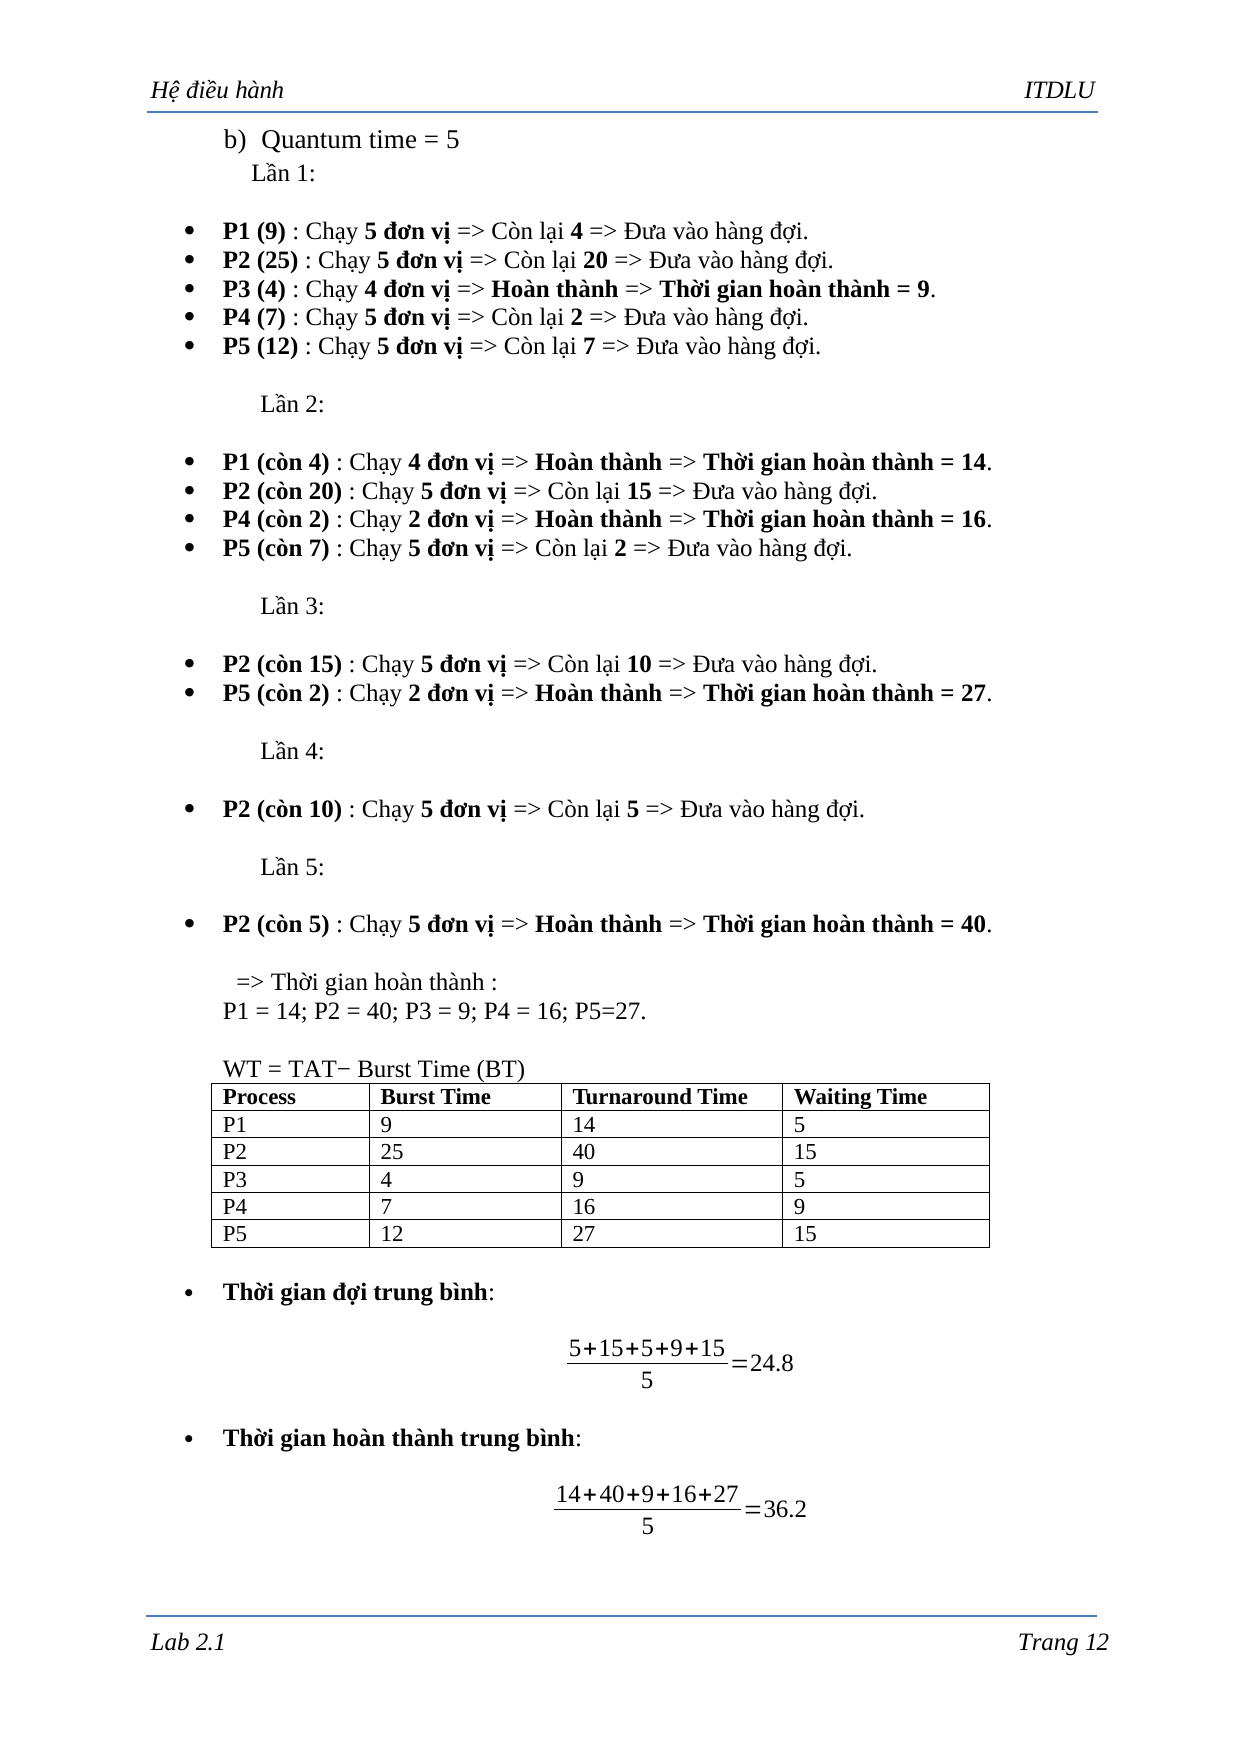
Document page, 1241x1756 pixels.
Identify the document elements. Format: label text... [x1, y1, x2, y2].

list P2 (25) : Chạy 5 đơn vị => Còn lại 20 => Đưa vào hàng đợi. [185, 245, 1137, 274]
table_cell 9 [370, 1111, 561, 1137]
list P2 (còn 5) : Chạy 5 đơn vị => Hoàn thành => Thời gian hoàn thành = 40. [185, 909, 1137, 938]
table_cell 15 [783, 1138, 989, 1164]
table_cell 9 [783, 1193, 989, 1219]
list P5 (12) : Chạy 5 đơn vị => Còn lại 7 => Đưa vào hàng đợi. [185, 331, 1137, 360]
table_header Turnaround Time [562, 1084, 782, 1110]
table_cell 12 [370, 1220, 561, 1247]
table_cell 5 [783, 1166, 989, 1192]
table_cell P4 [212, 1193, 369, 1219]
table_cell 4 [370, 1166, 561, 1192]
subtitle Lần 1: [251, 158, 1137, 187]
list Quantum time = 5 [224, 123, 1137, 154]
subtitle Lần 4: [260, 736, 1137, 764]
list P3 (4) : Chạy 4 đơn vị => Hoàn thành => Thời gian hoàn thành = 9. [185, 274, 1137, 302]
table_cell 5 [783, 1111, 989, 1137]
table_cell P2 [212, 1138, 369, 1164]
list P2 (còn 20) : Chạy 5 đơn vị => Còn lại 15 => Đưa vào hàng đợi. [185, 476, 1137, 504]
table_cell 9 [562, 1166, 782, 1192]
table_header Process [212, 1084, 369, 1110]
table_cell 7 [370, 1193, 561, 1219]
table_cell 14 [562, 1111, 782, 1137]
subtitle Lần 5: [260, 852, 1137, 880]
subtitle => Thời gian hoàn thành : [236, 967, 1137, 996]
list P5 (còn 7) : Chạy 5 đơn vị => Còn lại 2 => Đưa vào hàng đợi. [185, 533, 1137, 562]
list P1 (9) : Chạy 5 đơn vị => Còn lại 4 => Đưa vào hàng đợi. [185, 216, 1137, 245]
list P2 (còn 15) : Chạy 5 đơn vị => Còn lại 10 => Đưa vào hàng đợi. [185, 649, 1137, 678]
list P4 (7) : Chạy 5 đơn vị => Còn lại 2 => Đưa vào hàng đợi. [185, 302, 1137, 331]
list Thời gian đợi trung bình: [185, 1277, 1137, 1306]
list P2 (còn 10) : Chạy 5 đơn vị => Còn lại 5 => Đưa vào hàng đợi. [185, 794, 1137, 822]
table_cell 15 [783, 1220, 989, 1247]
list P5 (còn 2) : Chạy 2 đơn vị => Hoàn thành => Thời gian hoàn thành = 27. [185, 678, 1137, 707]
table_header Burst Time [370, 1084, 561, 1110]
text WT = TAT− Burst Time (BT) [223, 1054, 1137, 1082]
subtitle Lần 2: [260, 389, 1137, 418]
list P4 (còn 2) : Chạy 2 đơn vị => Hoàn thành => Thời gian hoàn thành = 16. [185, 504, 1137, 533]
table_cell 25 [370, 1138, 561, 1164]
list P1 (còn 4) : Chạy 4 đơn vị => Hoàn thành => Thời gian hoàn thành = 14. [185, 447, 1137, 476]
text P1 = 14; P2 = 40; P3 = 9; P4 = 16; P5=27. [148, 996, 1137, 1025]
list Thời gian hoàn thành trung bình: [185, 1423, 1137, 1452]
table_cell P1 [212, 1111, 369, 1137]
subtitle Lần 3: [260, 591, 1137, 620]
table_cell 40 [562, 1138, 782, 1164]
table_cell P3 [212, 1166, 369, 1192]
table_header Waiting Time [783, 1084, 989, 1110]
table_cell 16 [562, 1193, 782, 1219]
table_cell P5 [212, 1220, 369, 1247]
table_cell 27 [562, 1220, 782, 1247]
